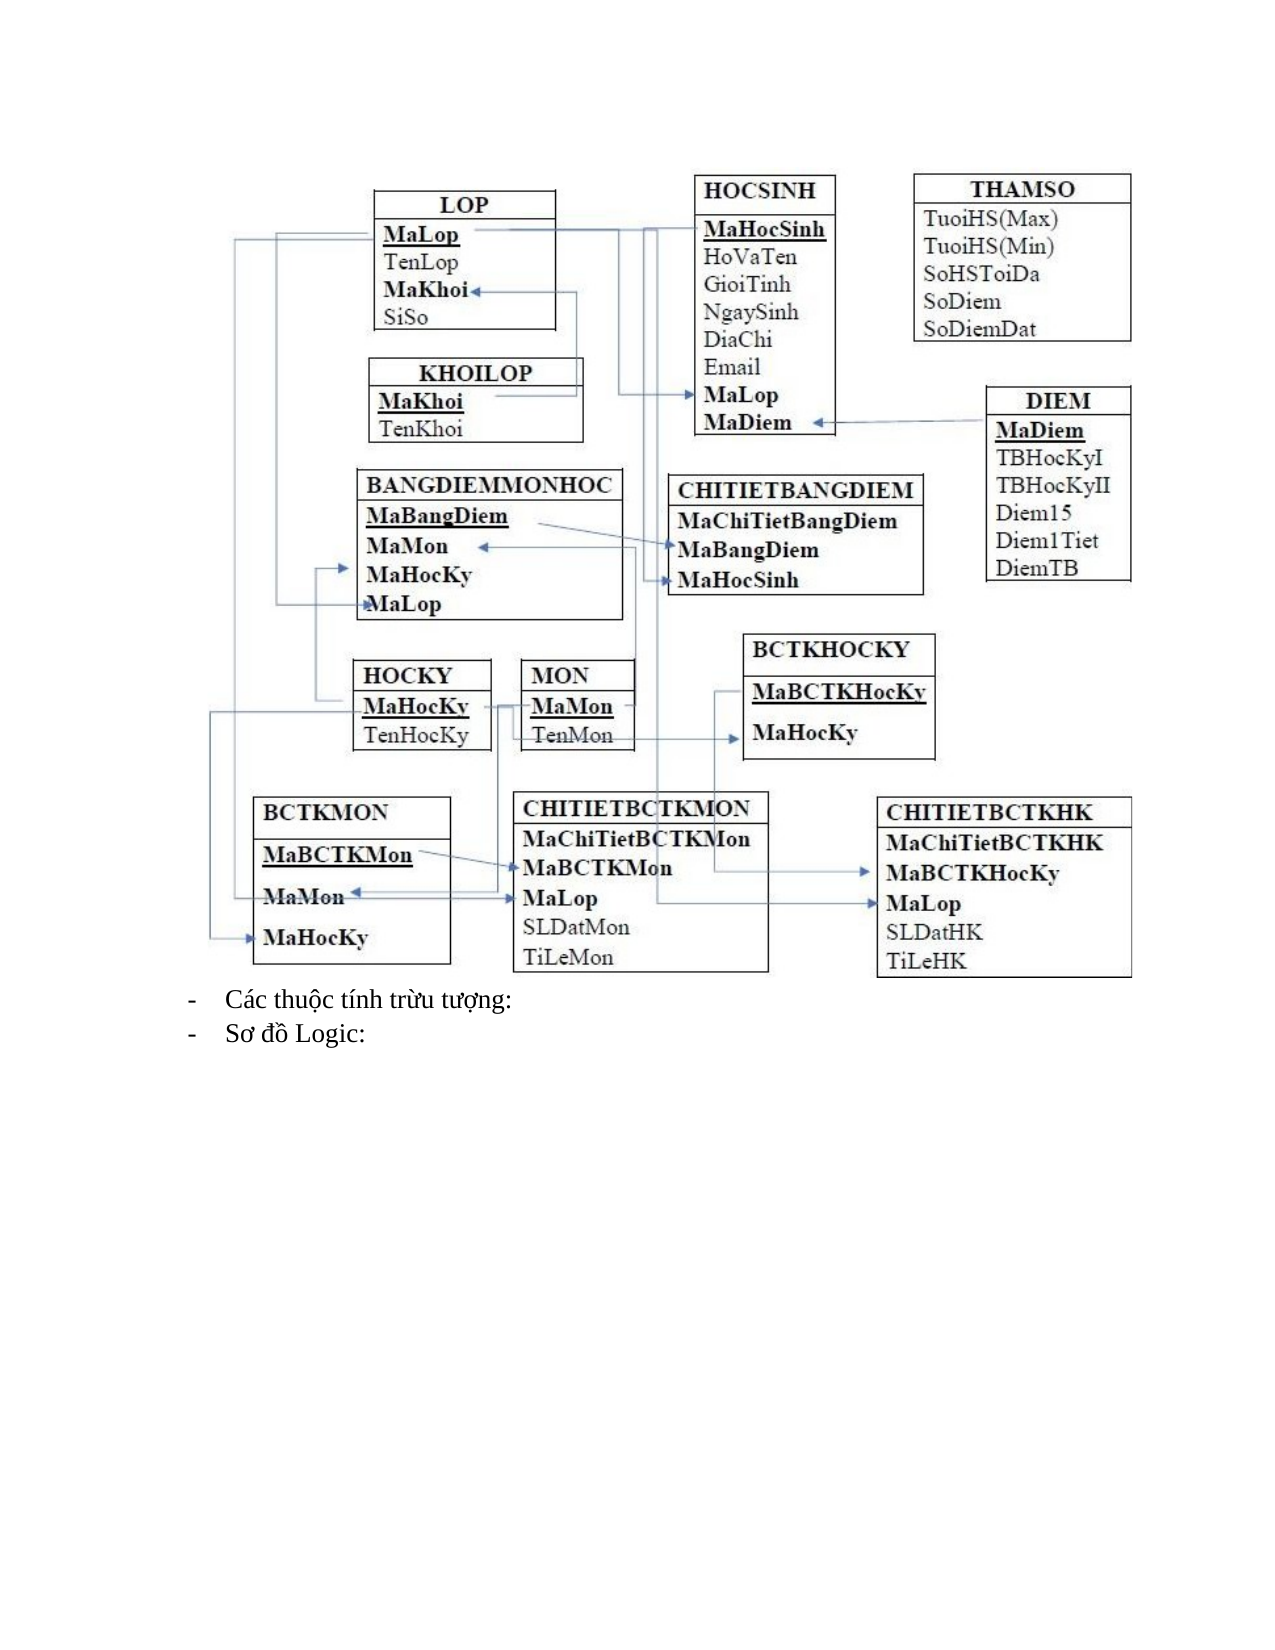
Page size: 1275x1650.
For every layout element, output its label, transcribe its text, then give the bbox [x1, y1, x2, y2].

list Các thuộc tính trừu tượng: [187, 983, 1225, 1014]
picture [207, 167, 1133, 978]
list Sơ đồ Logic: [187, 1017, 1225, 1048]
